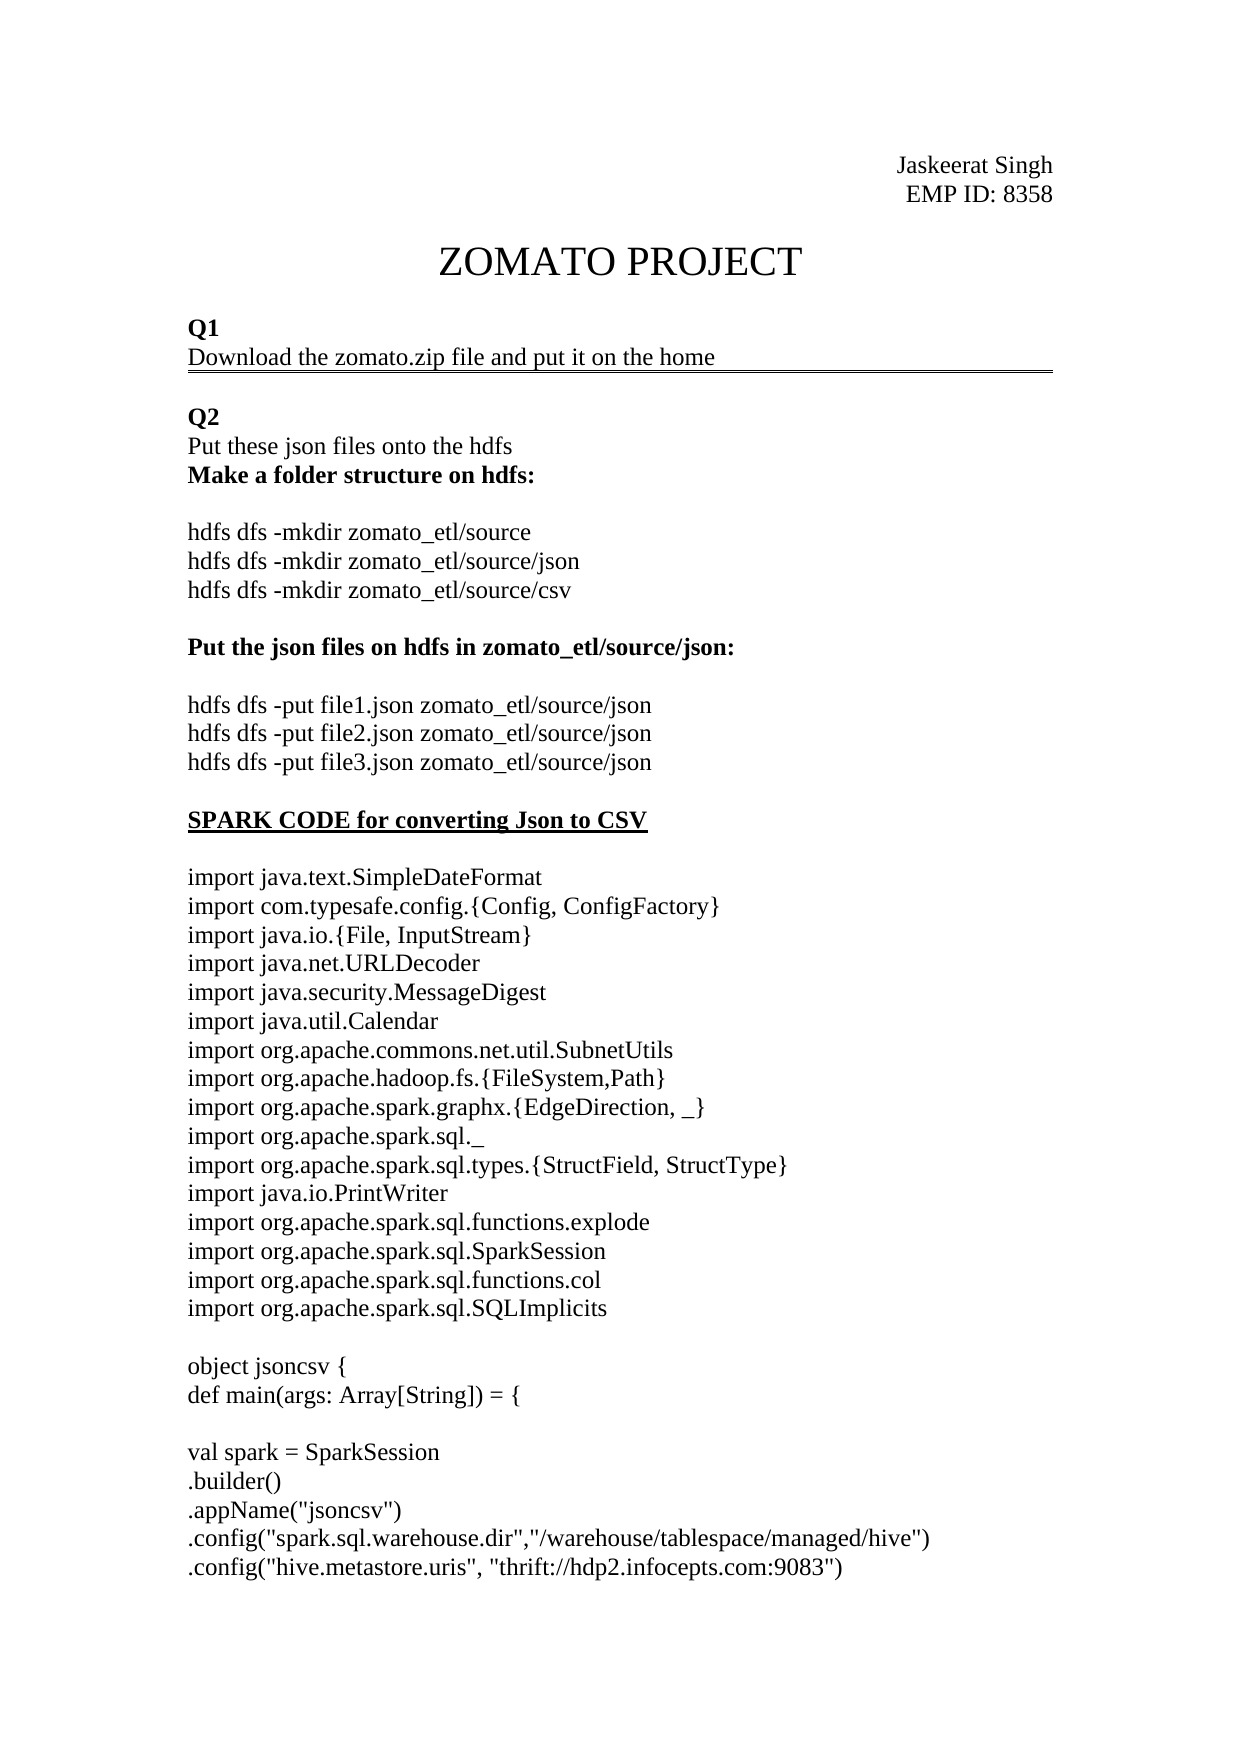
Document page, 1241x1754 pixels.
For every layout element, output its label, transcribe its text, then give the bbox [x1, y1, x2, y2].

text import org.apache.spark.sql.SQLImplicits [187, 1293, 1053, 1322]
text import org.apache.spark.sql.functions.col [187, 1265, 1053, 1293]
text Download the zomato.zip file and put it on the home [187, 342, 1053, 373]
text import org.apache.hadoop.fs.{FileSystem,Path} [187, 1063, 1053, 1092]
text hdfs dfs -mkdir zomato_etl/source/json [187, 546, 1053, 575]
text .config("hive.metastore.uris", "thrift://hdp2.infocepts.com:9083") [187, 1552, 1053, 1581]
text Q1 [187, 313, 1053, 342]
text .builder() [187, 1466, 1053, 1495]
text import java.util.Calendar [187, 1006, 1053, 1035]
text import org.apache.spark.sql.SparkSession [187, 1236, 1053, 1265]
text ZOMATO PROJECT [187, 236, 1053, 284]
text Put the json files on hdfs in zomato_etl/source/json: [187, 632, 1053, 661]
text import org.apache.spark.graphx.{EdgeDirection, _} [187, 1092, 1053, 1121]
text import org.apache.commons.net.util.SubnetUtils [187, 1035, 1053, 1063]
text import org.apache.spark.sql._ [187, 1121, 1053, 1150]
text hdfs dfs -mkdir zomato_etl/source [187, 517, 1053, 546]
text import org.apache.spark.sql.types.{StructField, StructType} [187, 1150, 1053, 1178]
text import java.io.{File, InputStream} [187, 920, 1053, 948]
text import java.net.URLDecoder [187, 948, 1053, 977]
text def main(args: Array[String]) = { [187, 1380, 1053, 1408]
text Put these json files onto the hdfs [187, 431, 1053, 460]
text EMP ID: 8358 [187, 179, 1053, 207]
text import java.security.MessageDigest [187, 977, 1053, 1006]
text Jaskeerat Singh [187, 150, 1053, 179]
text .appName("jsoncsv") [187, 1495, 1053, 1523]
text hdfs dfs -put file3.json zomato_etl/source/json [187, 747, 1053, 776]
text import java.io.PrintWriter [187, 1178, 1053, 1207]
text object jsoncsv { [187, 1351, 1053, 1380]
text SPARK CODE for converting Json to CSV [187, 805, 1053, 833]
text import org.apache.spark.sql.functions.explode [187, 1207, 1053, 1236]
text hdfs dfs -put file1.json zomato_etl/source/json [187, 690, 1053, 718]
text .config("spark.sql.warehouse.dir","/warehouse/tablespace/managed/hive") [187, 1523, 1053, 1552]
text import com.typesafe.config.{Config, ConfigFactory} [187, 891, 1053, 920]
text val spark = SparkSession [187, 1437, 1053, 1466]
text Q2 [187, 402, 1053, 431]
text hdfs dfs -mkdir zomato_etl/source/csv [187, 575, 1053, 603]
text hdfs dfs -put file2.json zomato_etl/source/json [187, 718, 1053, 747]
text import java.text.SimpleDateFormat [187, 862, 1053, 891]
text Make a folder structure on hdfs: [187, 460, 1053, 488]
